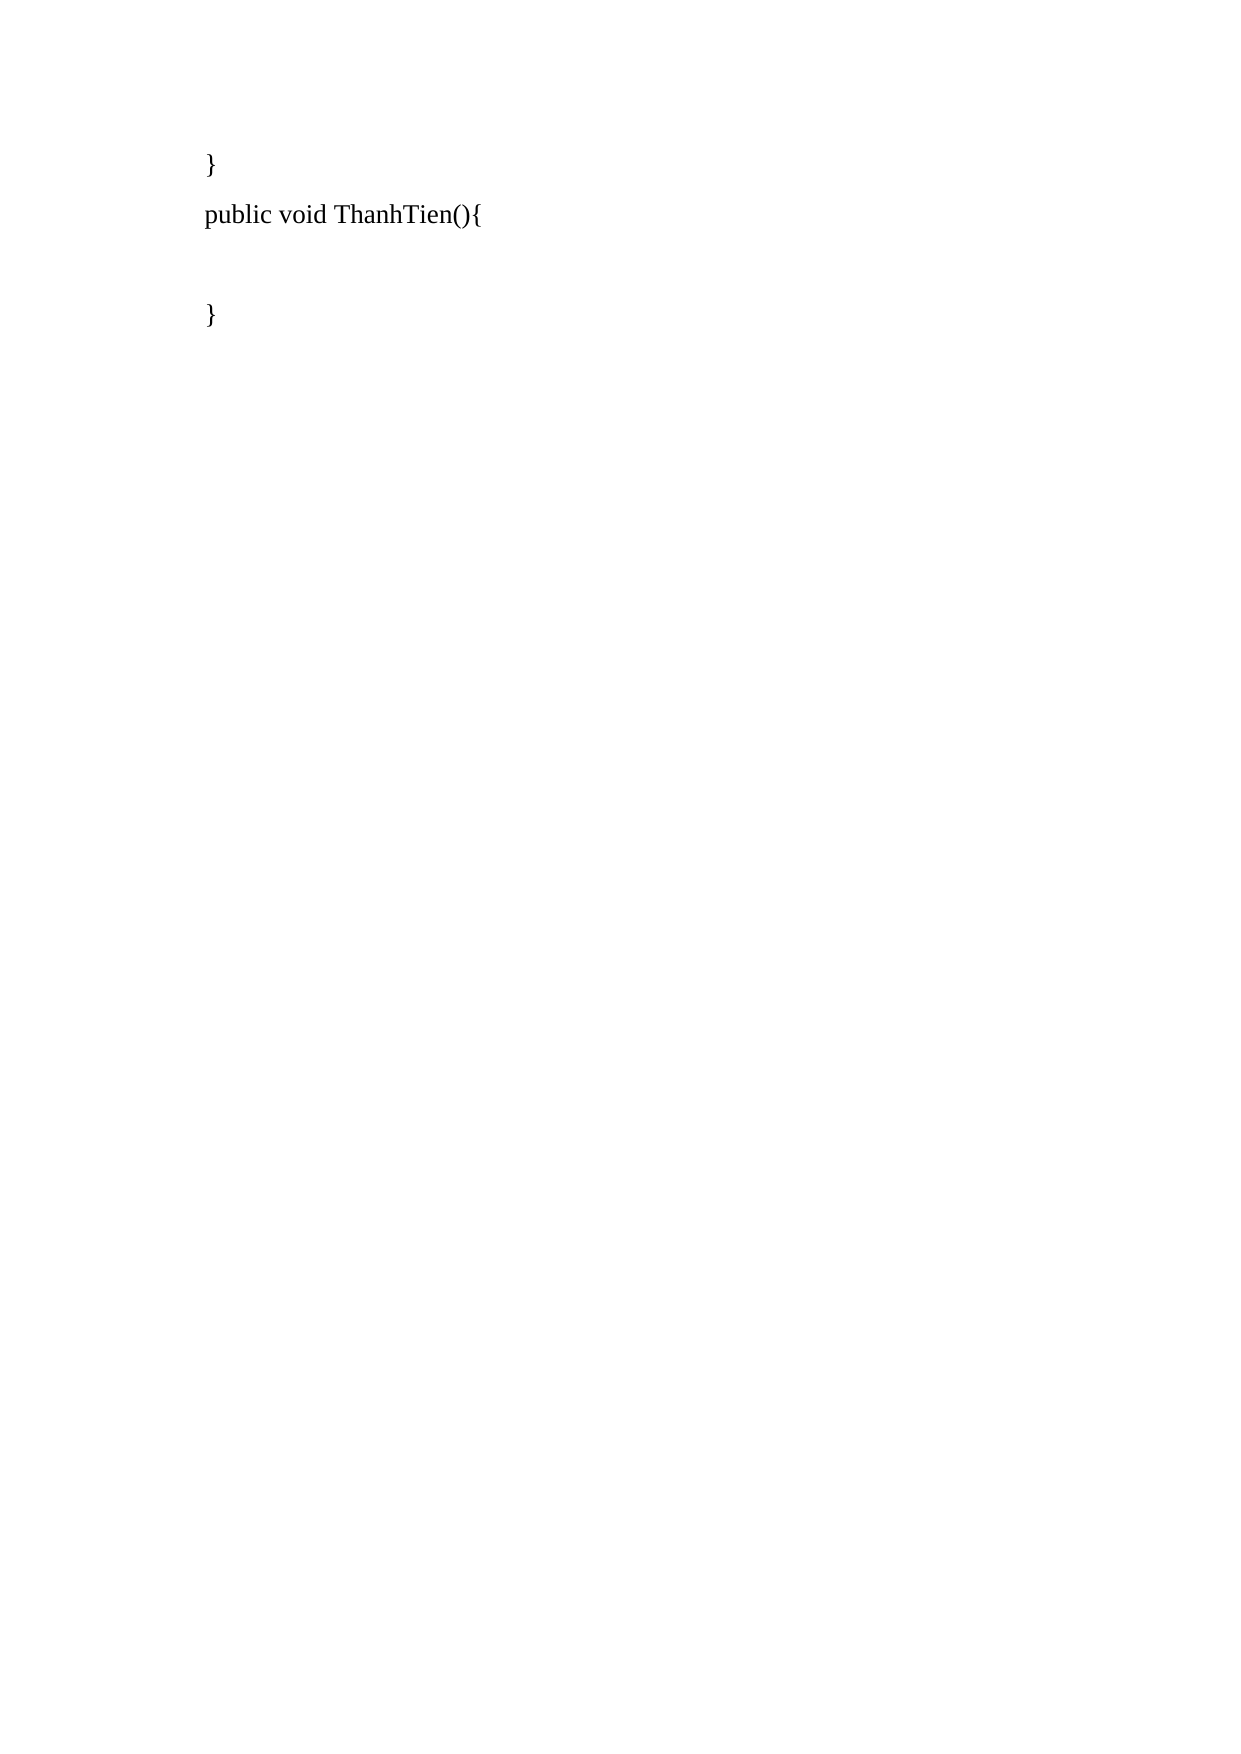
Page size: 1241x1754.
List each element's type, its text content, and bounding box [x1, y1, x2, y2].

text public void ThanhTien(){ [177, 198, 1092, 229]
text } [177, 148, 1092, 179]
text } [177, 298, 1092, 329]
